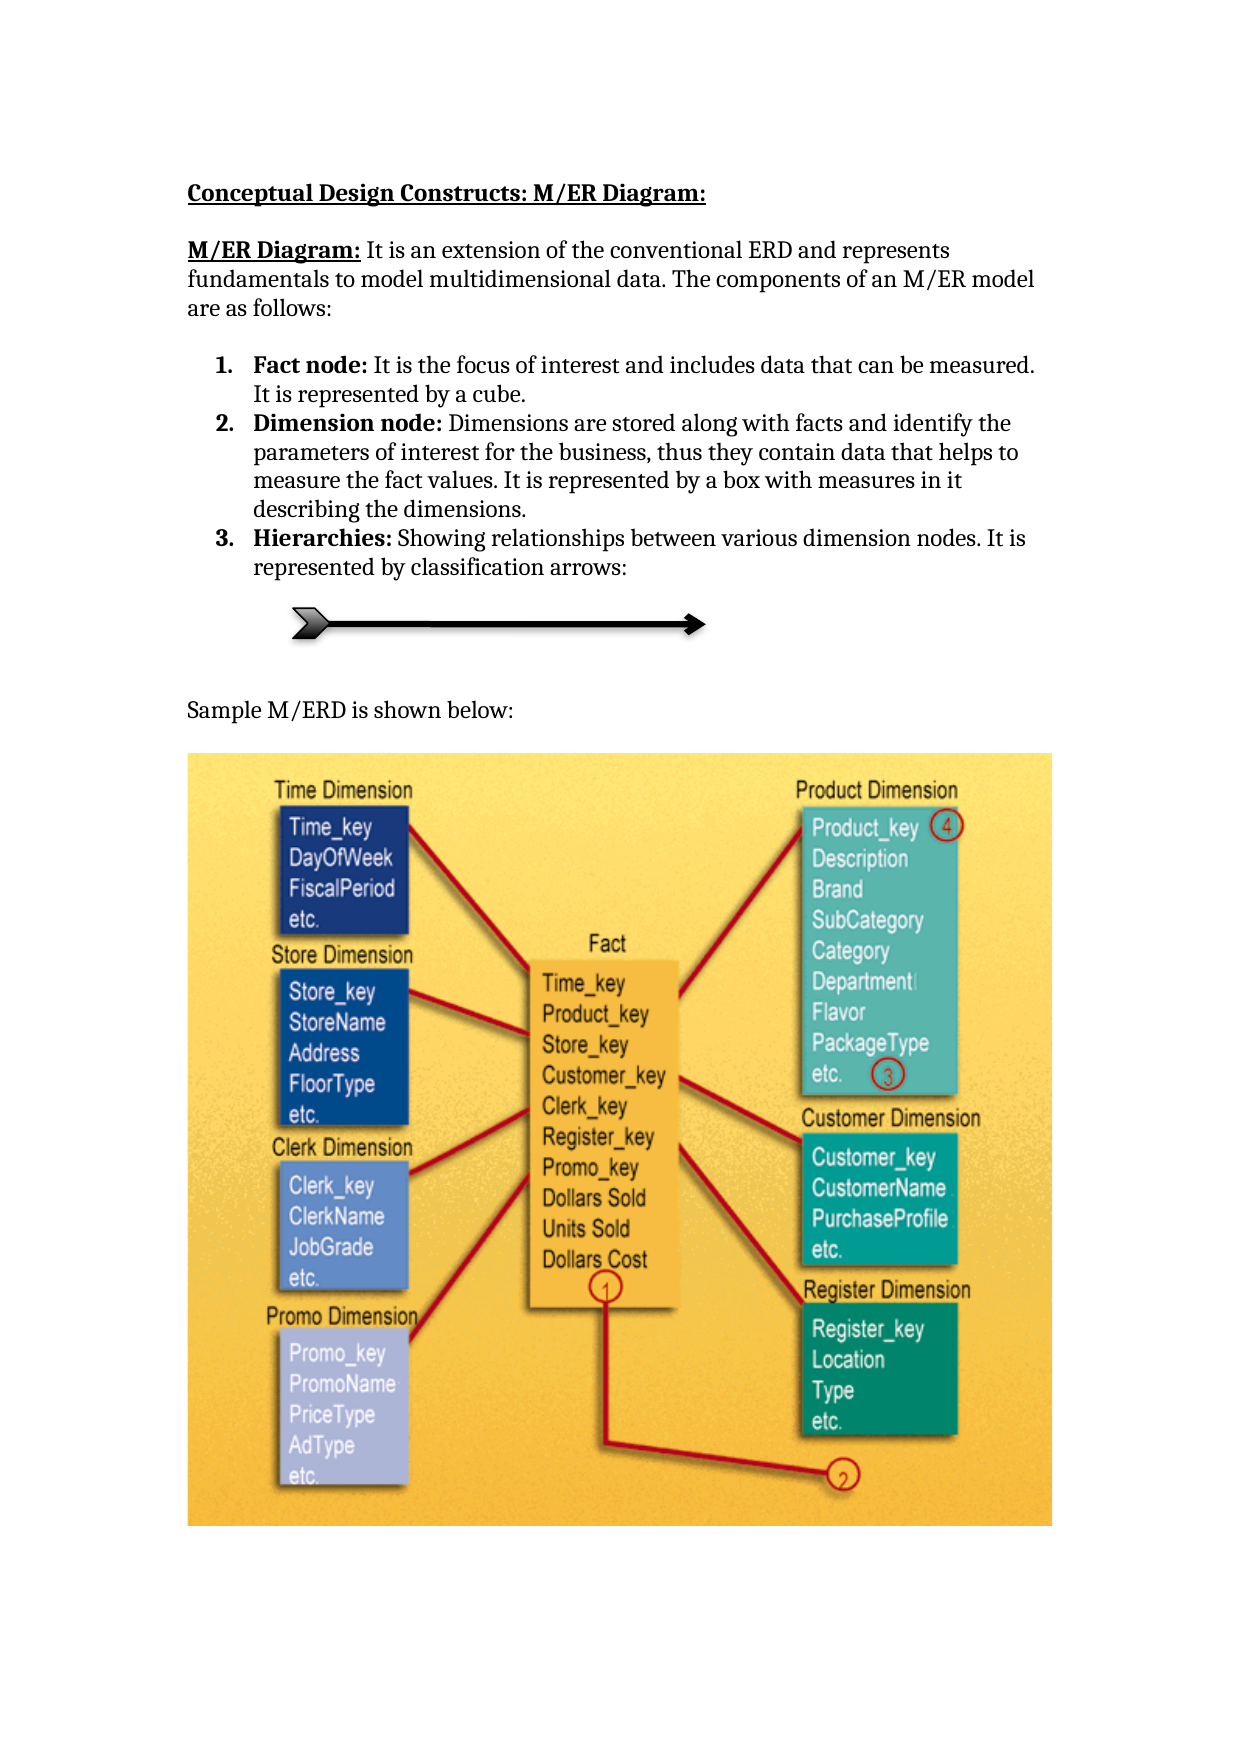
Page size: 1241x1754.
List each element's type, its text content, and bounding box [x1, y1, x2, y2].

list Fact node: It is the focus of interest and includes data that can be measured. It is represented by a cube. [216, 351, 1053, 409]
list Hierarchies: Showing relationships between various dimension nodes. It is represented by classification arrows: [216, 524, 1053, 581]
list Dimension node: Dimensions are stored along with facts and identify the parameters of interest for the business, thus they contain data that helps to measure the fact values. It is represented by a box with measures in it describing the dimensions. [216, 409, 1053, 524]
text Sample M/ERD is shown below: [187, 696, 1053, 725]
text Conceptual Design Constructs: M/ER Diagram: [187, 179, 1053, 207]
text M/ER Diagram: It is an extension of the conventional ERD and represents fundamentals to model multidimensional data. The components of an M/ER model are as follows: [187, 236, 1053, 322]
